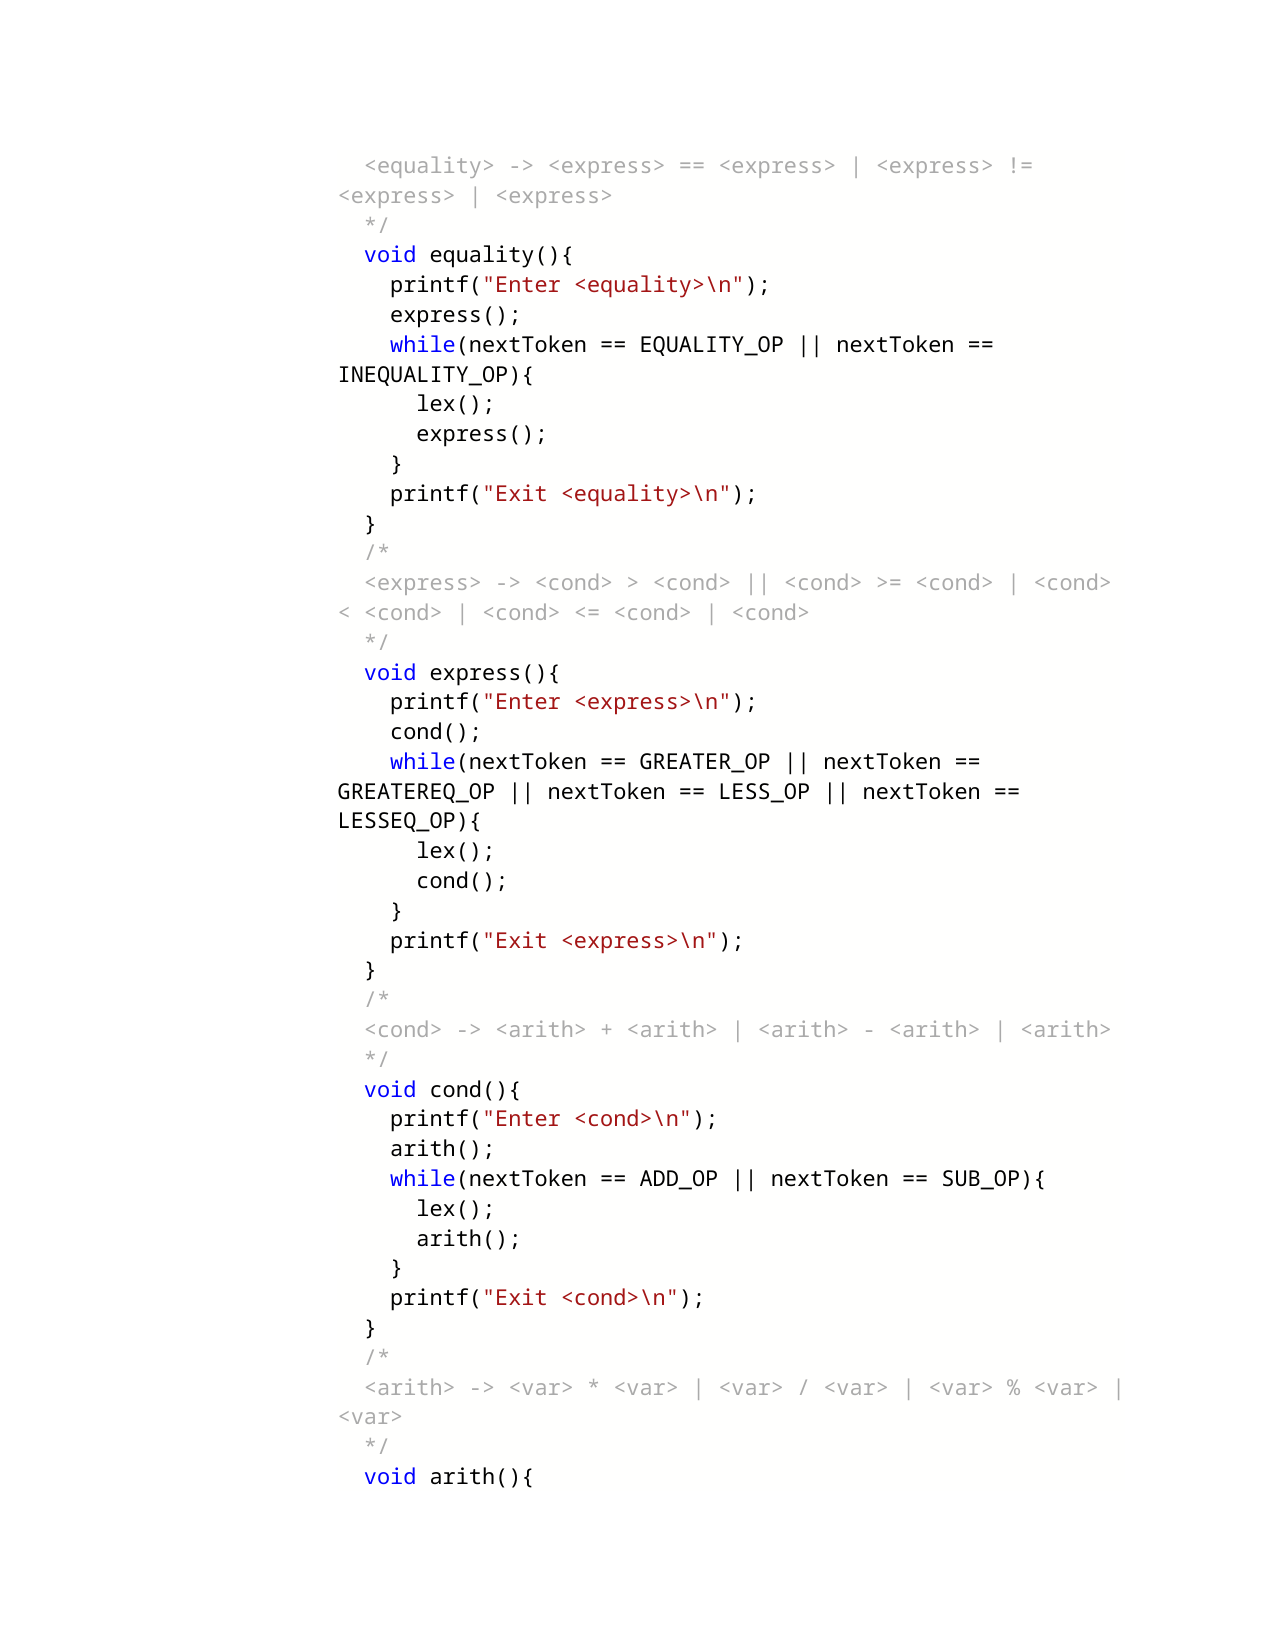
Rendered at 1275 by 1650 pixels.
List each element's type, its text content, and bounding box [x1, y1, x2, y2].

list lex(); [337, 835, 1125, 865]
list lex(); [337, 1193, 1125, 1222]
list <arith> -> <var> * <var> | <var> / <var> | <var> % <var> | <var> [337, 1371, 1125, 1431]
list printf("Enter <cond>\n"); [337, 1103, 1125, 1133]
list printf("Enter <equality>\n"); [337, 269, 1125, 299]
list /* [337, 1342, 1125, 1371]
list arith(); [337, 1133, 1125, 1163]
list <cond> -> <arith> + <arith> | <arith> - <arith> | <arith> [337, 1014, 1125, 1044]
list while(nextToken == ADD_OP || nextToken == SUB_OP){ [337, 1163, 1125, 1193]
list /* [337, 537, 1125, 567]
list while(nextToken == GREATER_OP || nextToken == GREATEREQ_OP || nextToken == LESS_OP || nextToken == LESSEQ_OP){ [337, 746, 1125, 835]
list cond(); [337, 716, 1125, 746]
list arith(); [337, 1222, 1125, 1252]
list while(nextToken == EQUALITY_OP || nextToken == INEQUALITY_OP){ [337, 329, 1125, 388]
list */ [337, 1431, 1125, 1461]
list void cond(){ [337, 1073, 1125, 1103]
list */ [337, 1044, 1125, 1073]
list express(); [337, 418, 1125, 448]
list printf("Exit <equality>\n"); [337, 478, 1125, 507]
list } [337, 1252, 1125, 1282]
list void express(){ [337, 656, 1125, 686]
list */ [337, 627, 1125, 656]
list cond(); [337, 865, 1125, 895]
list void equality(){ [337, 239, 1125, 269]
list } [337, 507, 1125, 537]
list <express> -> <cond> > <cond> || <cond> >= <cond> | <cond> < <cond> | <cond> <= <cond> | <cond> [337, 567, 1125, 627]
list lex(); [337, 388, 1125, 418]
list } [337, 895, 1125, 924]
list } [337, 1312, 1125, 1342]
list } [337, 954, 1125, 984]
list void arith(){ [337, 1461, 1125, 1491]
list printf("Enter <express>\n"); [337, 686, 1125, 716]
list <equality> -> <express> == <express> | <express> != <express> | <express> [337, 150, 1125, 209]
list */ [337, 209, 1125, 239]
list printf("Exit <express>\n"); [337, 924, 1125, 954]
list } [337, 448, 1125, 478]
list express(); [337, 299, 1125, 329]
list printf("Exit <cond>\n"); [337, 1282, 1125, 1312]
list /* [337, 984, 1125, 1014]
